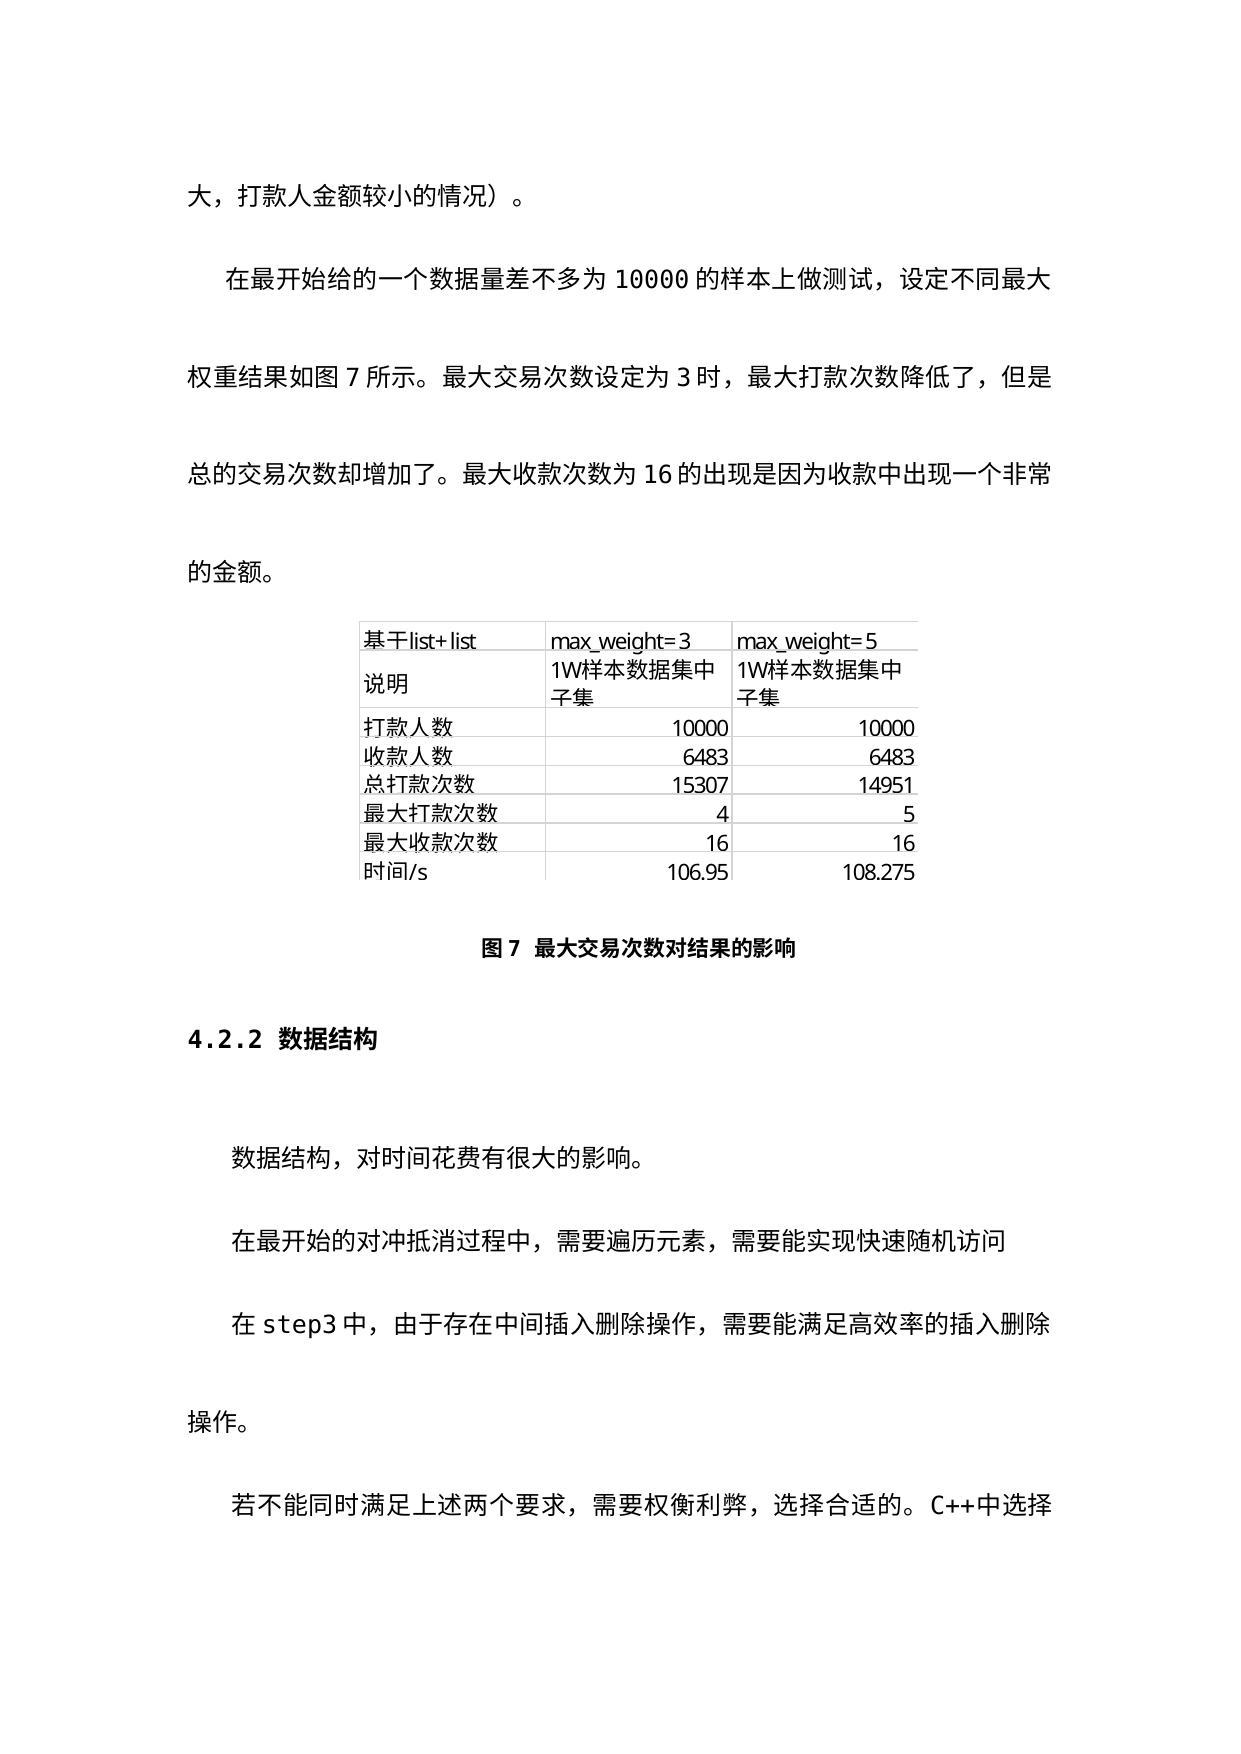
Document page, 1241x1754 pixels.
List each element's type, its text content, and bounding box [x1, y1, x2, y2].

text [187, 162, 1053, 227]
text 图7 最大交易次数对结果的影响 [187, 930, 1053, 963]
text 在step3中，由于存在中间插入删除操作，需要能满足高效率的插入删除操作。 [187, 1290, 1053, 1453]
text 数据结构，对时间花费有很大的影响。 [187, 1124, 1053, 1189]
text 在最开始给的一个数据量差不多为10000的样本上做测试，设定不同最大权重结果如图7所示。最大交易次数设定为3时，最大打款次数降低了，但是总的交易次数却增加了。最大收款次数为16的出现是因为收款中出现一个非常的金额。 [187, 245, 1053, 603]
text 在最开始的对冲抵消过程中，需要遍历元素，需要能实现快速随机访问 [187, 1207, 1053, 1272]
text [187, 1471, 1053, 1536]
subtitle 4.2.2 数据结构 [187, 1006, 1053, 1071]
